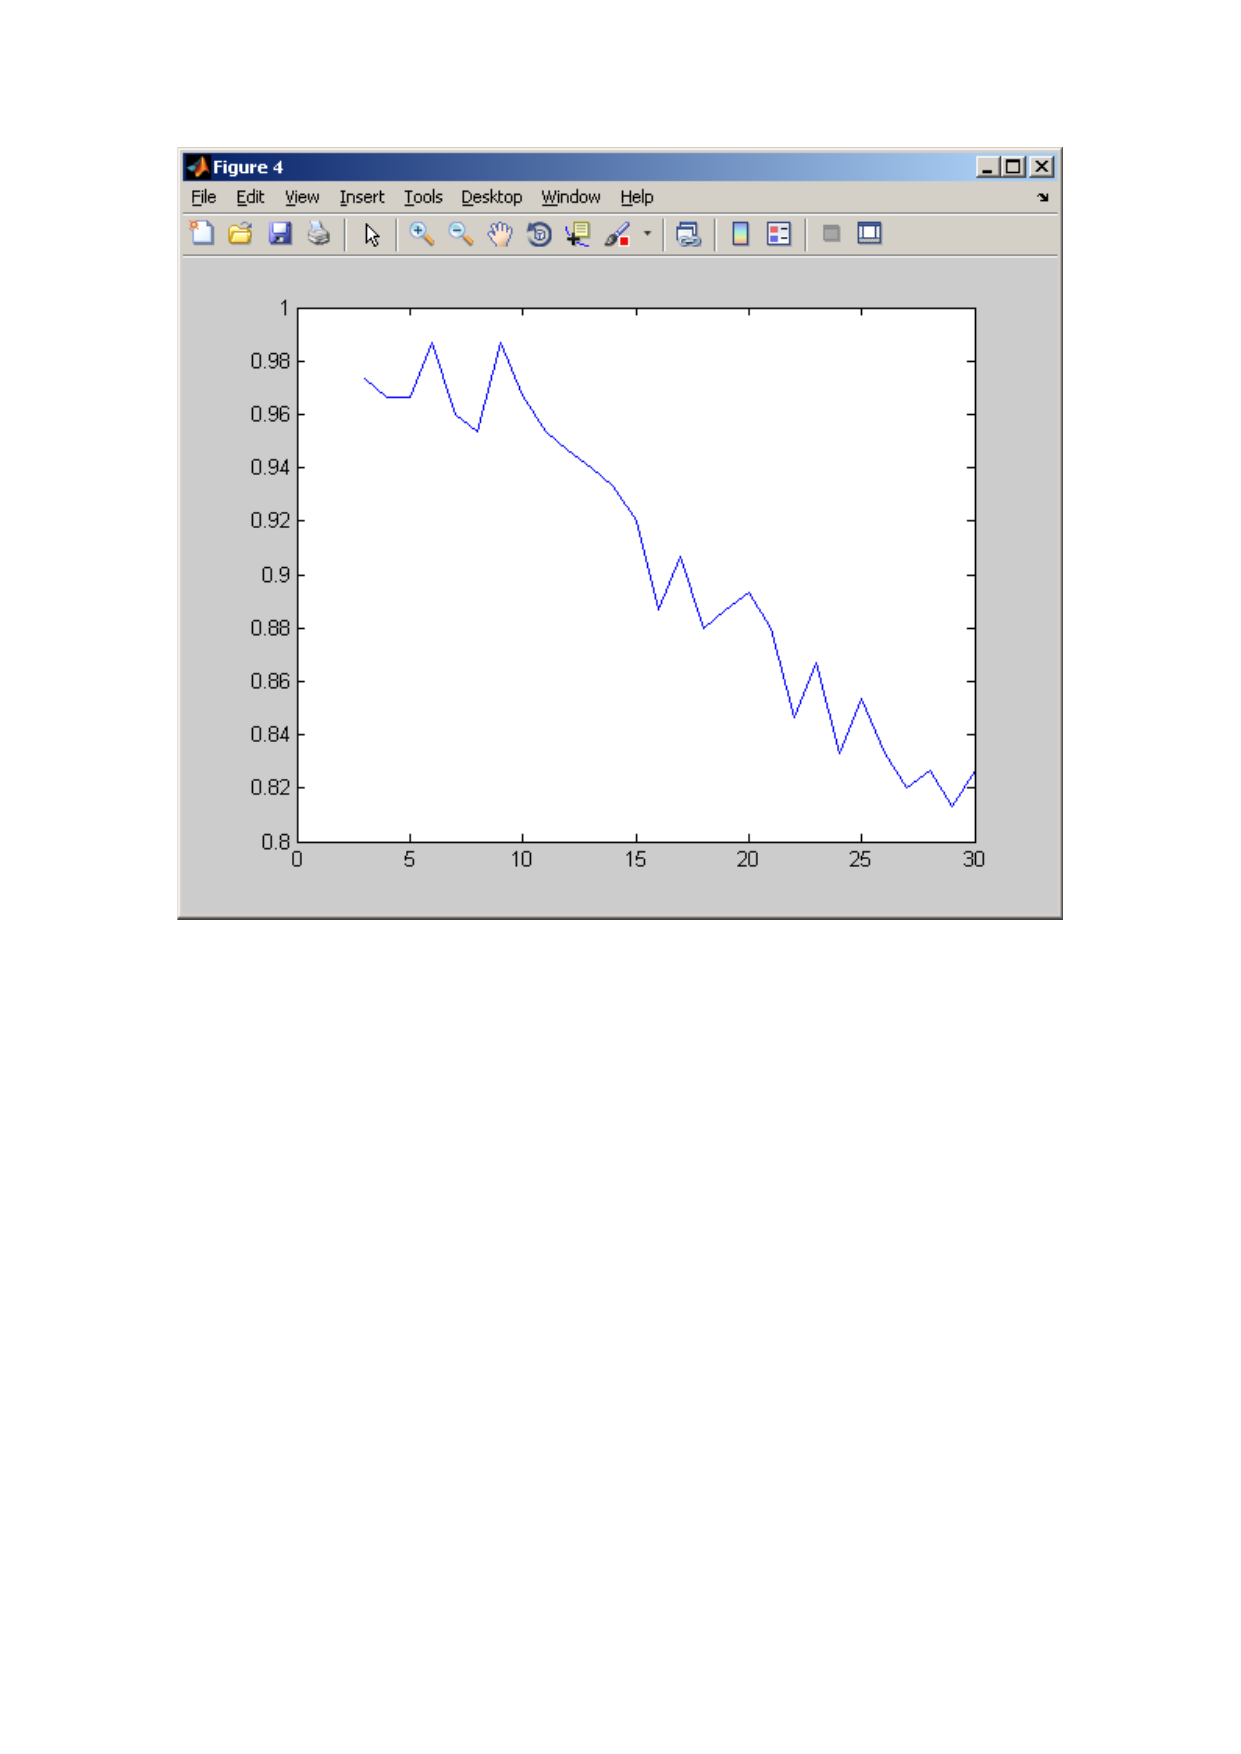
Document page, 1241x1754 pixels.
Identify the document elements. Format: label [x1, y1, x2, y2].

picture [177, 147, 1063, 920]
